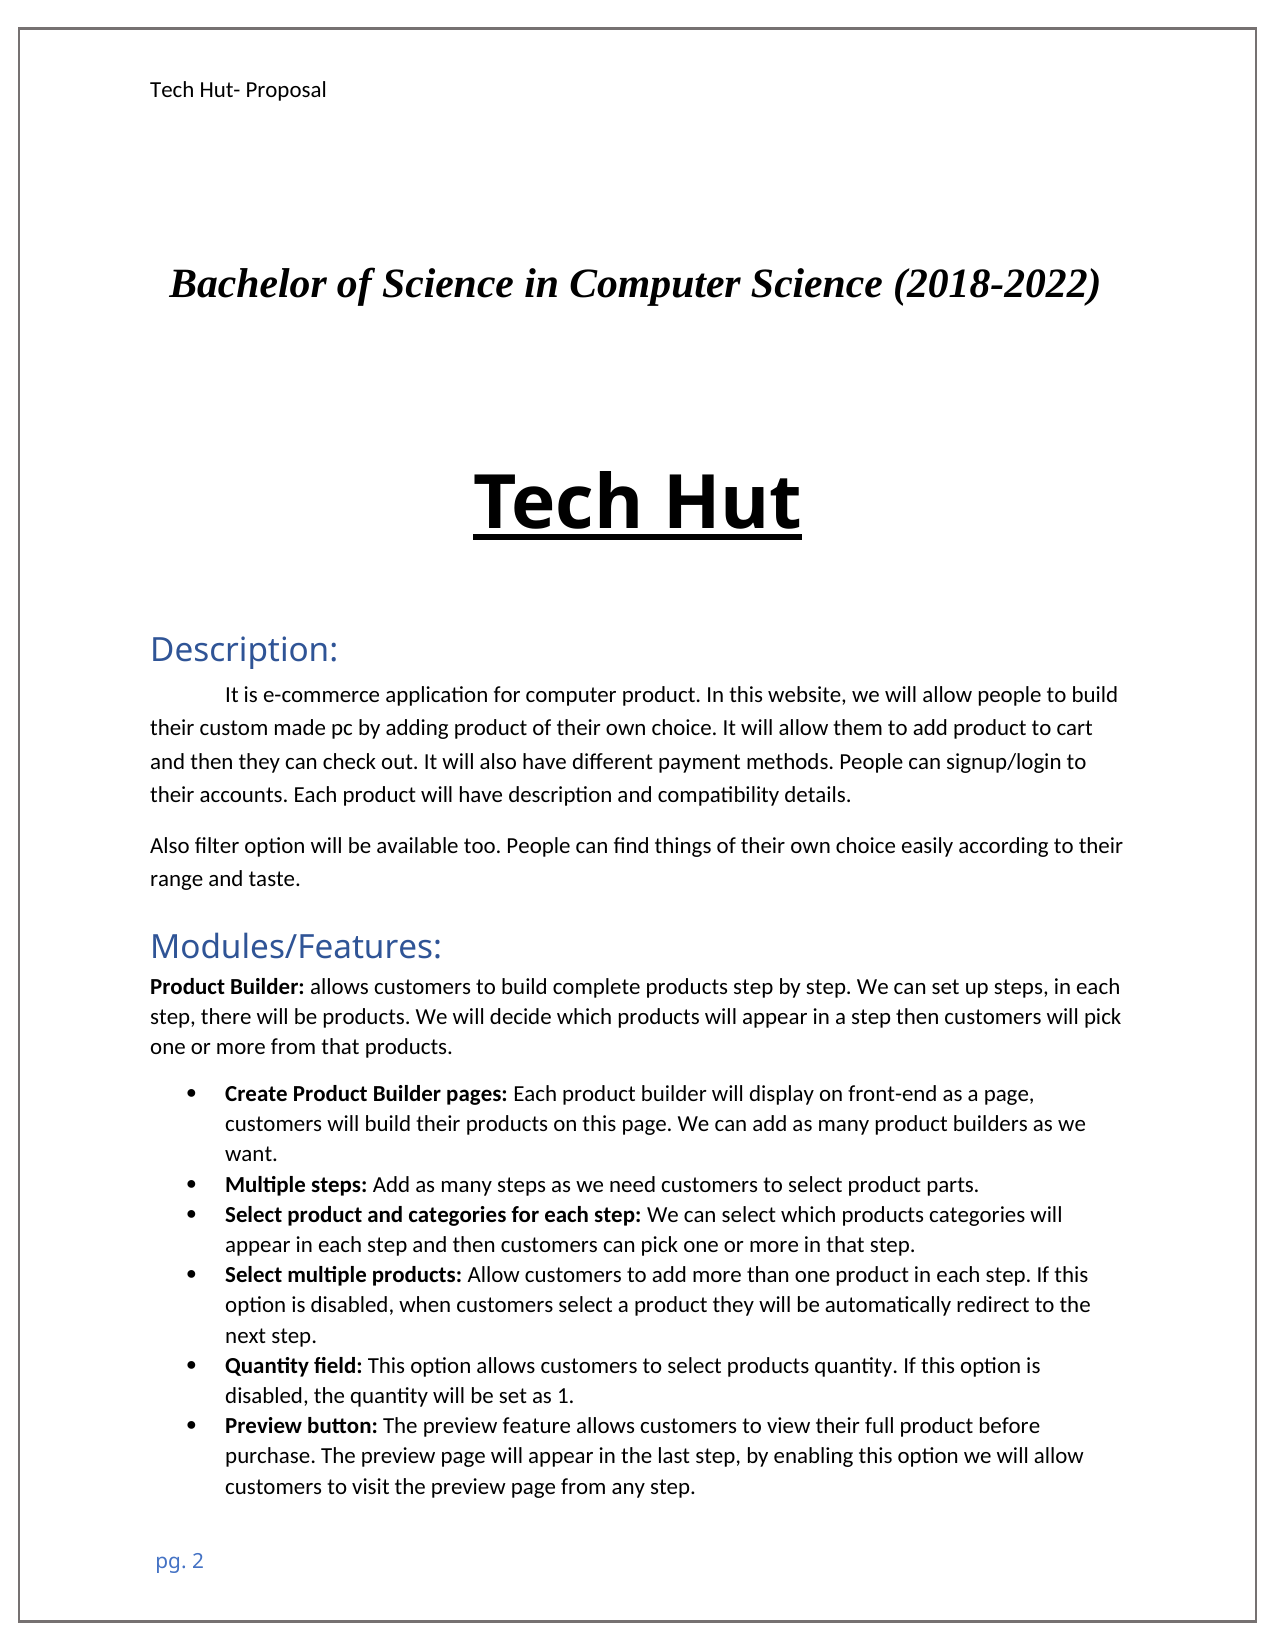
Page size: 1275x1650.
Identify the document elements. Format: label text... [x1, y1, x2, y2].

list Select multiple products: Allow customers to add more than one product in each step. If this option is disabled, when customers select a product they will be automatically redirect to the next step. [187, 1260, 1125, 1349]
text It is e-commerce application for computer product. In this website, we will allow people to build their custom made pc by adding product of their own choice. It will allow them to add product to cart and then they can check out. It will also have different payment methods. People can signup/login to their accounts. Each product will have description and compatibility details. [150, 680, 1125, 808]
title Tech Hut [150, 448, 1125, 550]
list Create Product Builder pages: Each product builder will display on front-end as a page, customers will build their products on this page. We can add as many product builders as we want. [187, 1079, 1125, 1167]
list Preview button: The preview feature allows customers to view their full product before purchase. The preview page will appear in the last step, by enabling this option we will allow customers to visit the preview page from any step. [187, 1411, 1125, 1500]
title Bachelor of Science in Computer Science (2018-2022) [150, 259, 1125, 307]
subtitle Description: [150, 625, 1125, 671]
text Product Builder: allows customers to build complete products step by step. We can set up steps, in each step, there will be products. We will decide which products will appear in a step then customers will pick one or more from that products. [150, 972, 1125, 1060]
subtitle Modules/Features: [150, 923, 1125, 968]
text Also filter option will be available too. People can find things of their own choice easily according to their range and taste. [150, 831, 1125, 892]
list Select product and categories for each step: We can select which products categories will appear in each step and then customers can pick one or more in that step. [187, 1200, 1125, 1258]
list Multiple steps: Add as many steps as we need customers to select product parts. [187, 1170, 1125, 1198]
list Quantity field: This option allows customers to select products quantity. If this option is disabled, the quantity will be set as 1. [187, 1351, 1125, 1409]
